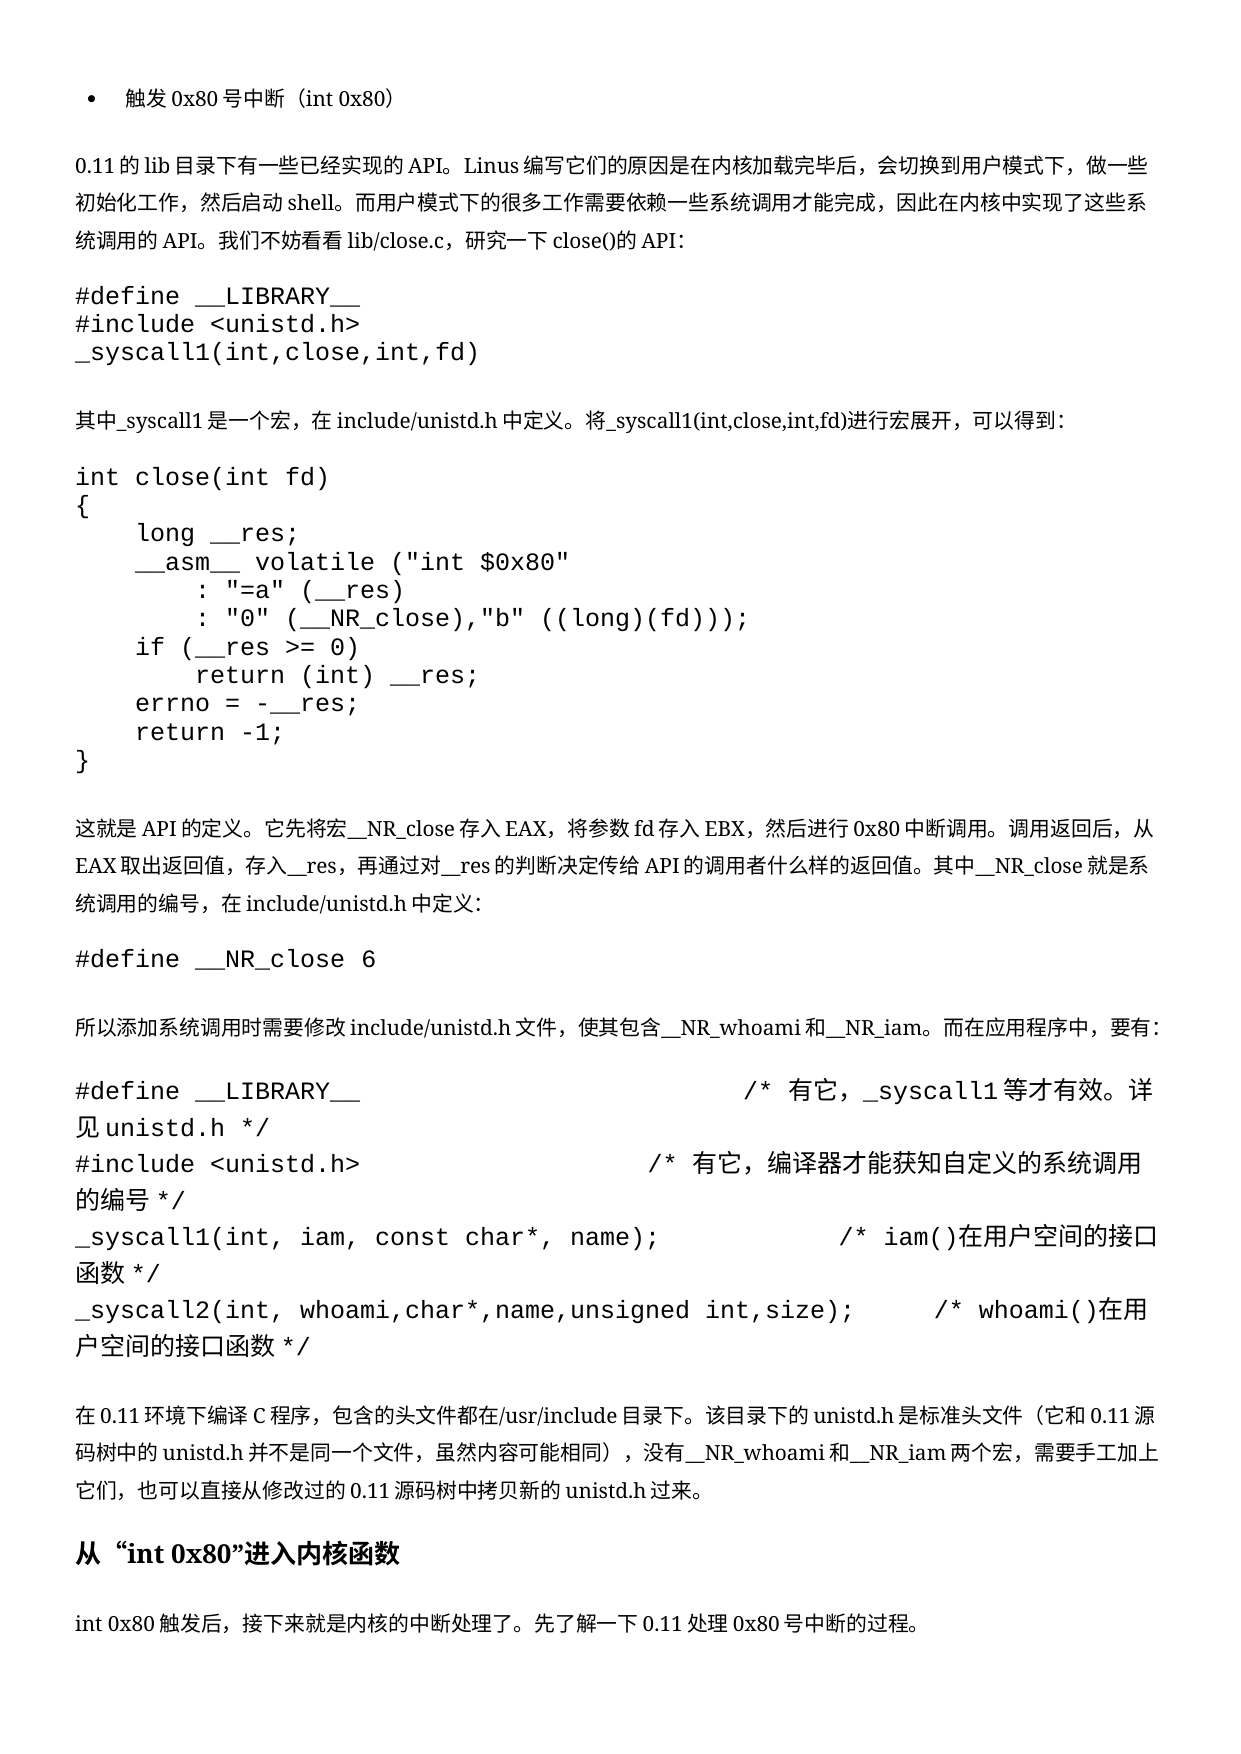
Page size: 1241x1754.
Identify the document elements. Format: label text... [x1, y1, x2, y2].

text 所以添加系统调用时需要修改include/unistd.h文件，使其包含__NR_whoami和__NR_iam。而在应用程序中，要有： [75, 1004, 1165, 1042]
text int 0x80触发后，接下来就是内核的中断处理了。先了解一下0.11处理0x80号中断的过程。 [75, 1600, 1165, 1638]
text 这就是API的定义。它先将宏__NR_close存入EAX，将参数fd存入EBX，然后进行0x80中断调用。调用返回后，从EAX取出返回值，存入__res，再通过对__res的判断决定传给API的调用者什么样的返回值。其中__NR_close就是系统调用的编号，在include/unistd.h中定义： [75, 805, 1165, 917]
text #define __LIBRARY__ #include <unistd.h> _syscall1(int,close,int,fd) [75, 283, 1165, 368]
text 从“int 0x80”进入内核函数 [75, 1533, 1165, 1571]
list 触发0x80号中断（int 0x80） [88, 75, 1140, 112]
text 其中_syscall1是一个宏，在include/unistd.h中定义。将_syscall1(int,close,int,fd)进行宏展开，可以得到： [75, 397, 1165, 435]
text int close(int fd) { long __res; __asm__ volatile ("int $0x80" : "=a" (__res) : "0" (__NR_close),"b" ((long)(fd))); if (__res >= 0) return (int) __res; errno = -__res; return -1; } [75, 464, 1165, 776]
text #define __NR_close 6 [75, 947, 1165, 975]
text 0.11的lib目录下有一些已经实现的API。Linus编写它们的原因是在内核加载完毕后，会切换到用户模式下，做一些初始化工作，然后启动shell。而用户模式下的很多工作需要依赖一些系统调用才能完成，因此在内核中实现了这些系统调用的API。我们不妨看看lib/close.c，研究一下close()的API： [75, 142, 1165, 254]
text #define __LIBRARY__ /* 有它，_syscall1等才有效。详见unistd.h */ #include <unistd.h> /* 有它，编译器才能获知自定义的系统调用的编号 */ _syscall1(int, iam, const char*, name); /* iam()在用户空间的接口函数 */ _syscall2(int, whoami,char*,name,unsigned int,size); /* whoami()在用户空间的接口函数 */ [75, 1071, 1165, 1362]
text 在0.11环境下编译C程序，包含的头文件都在/usr/include目录下。该目录下的unistd.h是标准头文件（它和0.11源码树中的unistd.h并不是同一个文件，虽然内容可能相同），没有__NR_whoami和__NR_iam两个宏，需要手工加上它们，也可以直接从修改过的0.11源码树中拷贝新的unistd.h过来。 [75, 1392, 1165, 1504]
